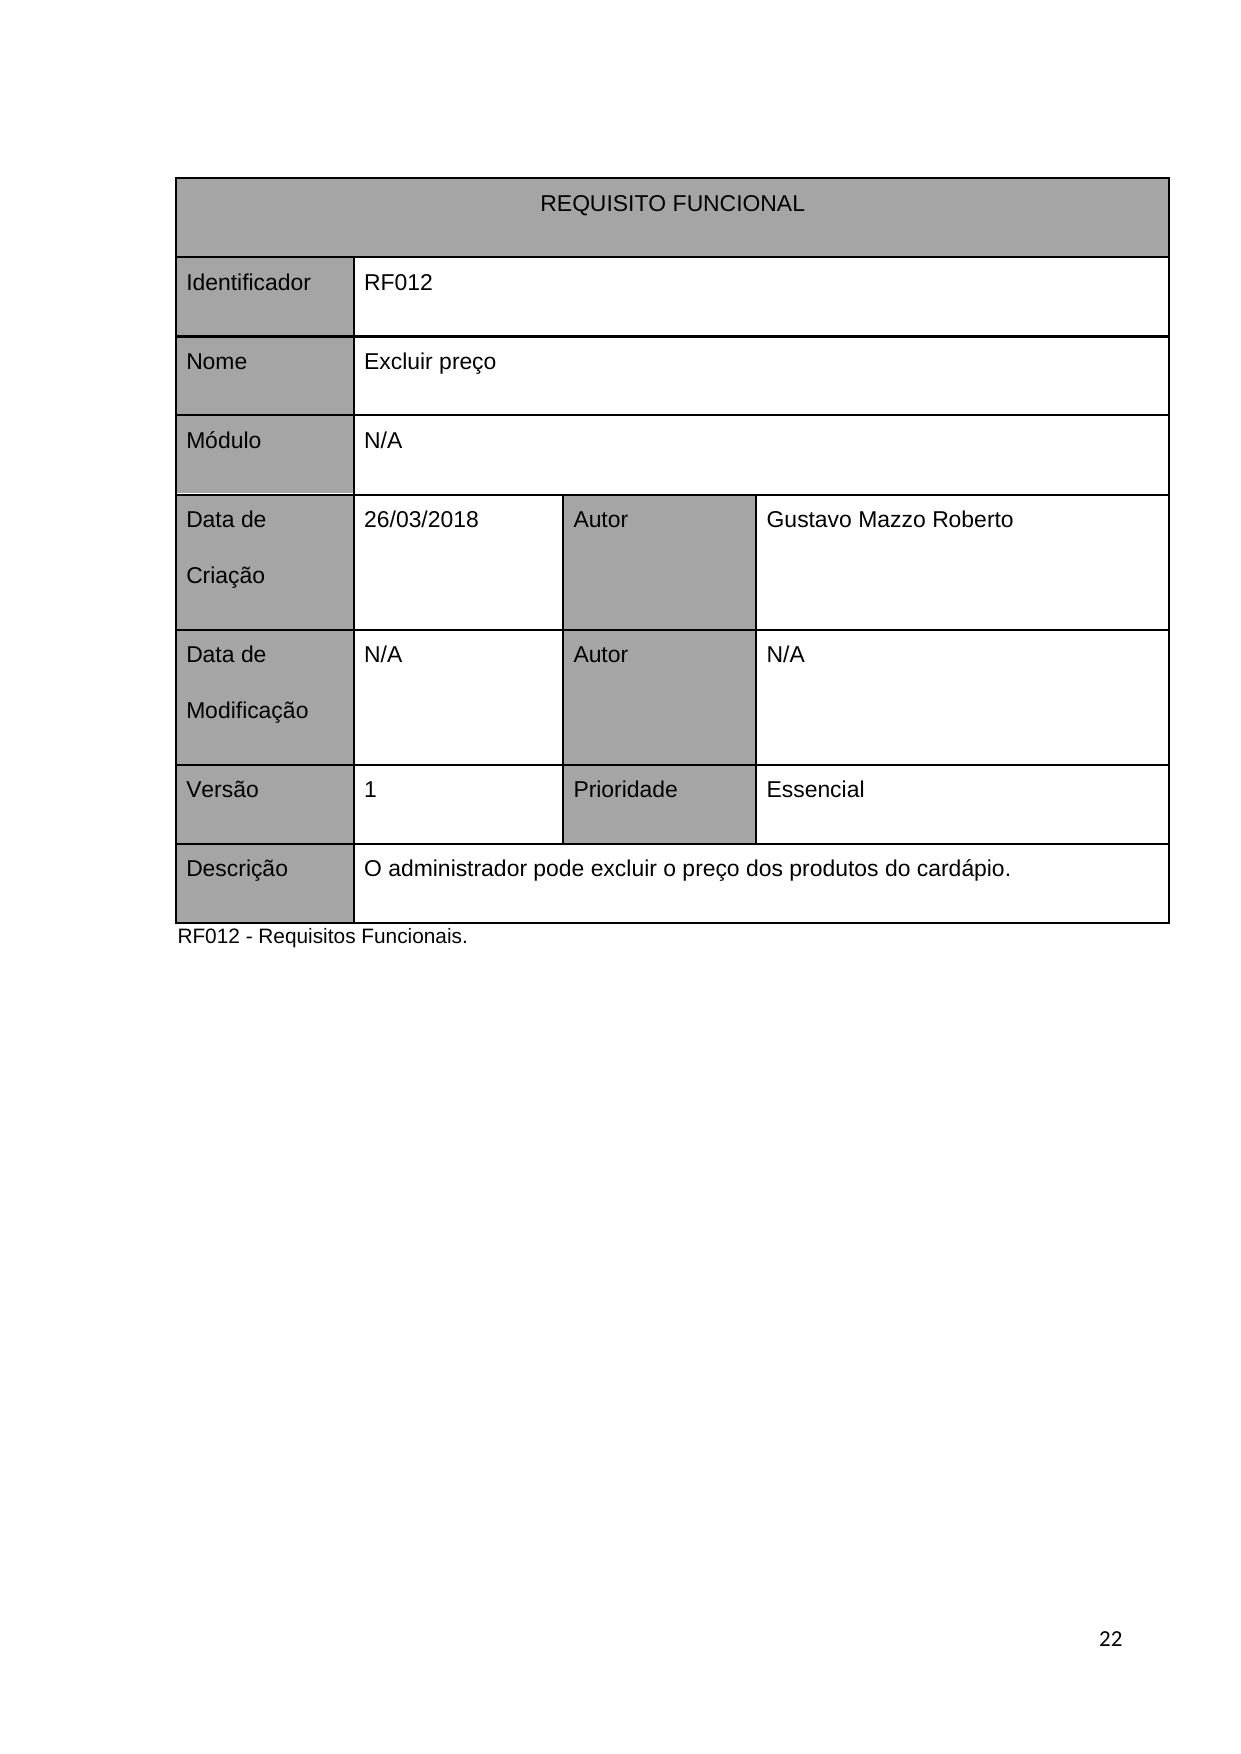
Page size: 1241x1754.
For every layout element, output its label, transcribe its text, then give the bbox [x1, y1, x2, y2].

table_cell Gustavo Mazzo Roberto [757, 496, 1168, 629]
table_cell O administrador pode excluir o preço dos produtos do cardápio. [355, 845, 1168, 922]
table_cell Autor [564, 631, 755, 764]
table_cell Identificador [177, 258, 353, 335]
table_cell Data de Modificação [177, 631, 353, 764]
table_cell 26/03/2018 [355, 496, 562, 629]
table_cell Data de Criação [177, 496, 353, 629]
table_cell Prioridade [564, 766, 755, 843]
table_cell N/A [757, 631, 1168, 764]
table_cell N/A [355, 631, 562, 764]
table_cell Excluir preço [355, 338, 1168, 414]
text RF012 - Requisitos Funcionais. [177, 924, 1122, 948]
table_cell Essencial [757, 766, 1168, 843]
table_cell Nome [177, 338, 353, 414]
table_cell Módulo [177, 416, 353, 493]
table_cell Descrição [177, 845, 353, 922]
table_cell RF012 [355, 258, 1168, 335]
table_cell Versão [177, 766, 353, 843]
table_cell 1 [355, 766, 562, 843]
table_header REQUISITO FUNCIONAL [177, 179, 1168, 256]
table_cell Autor [564, 496, 755, 629]
table_cell N/A [355, 416, 1168, 493]
